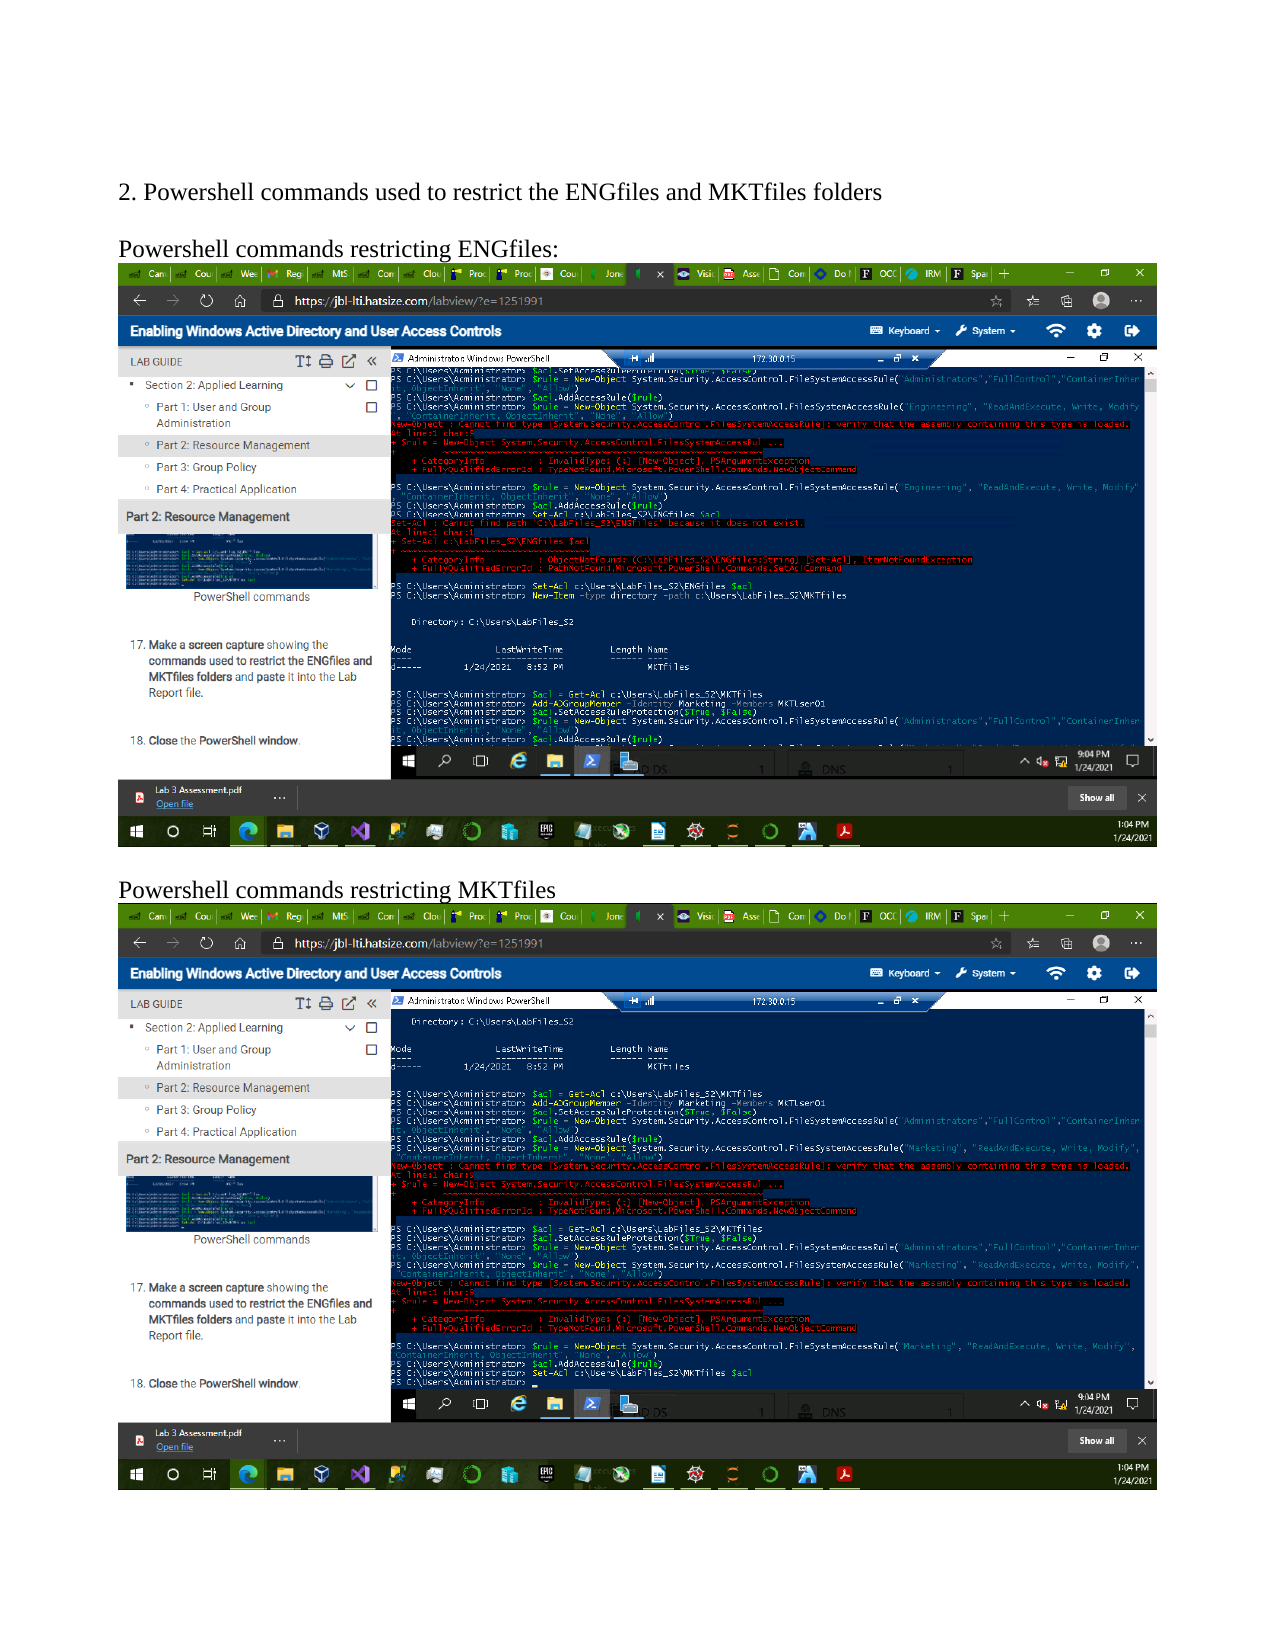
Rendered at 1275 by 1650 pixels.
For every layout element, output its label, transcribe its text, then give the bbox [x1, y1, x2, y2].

picture [118, 263, 1157, 847]
text Powershell commands restricting MKTfiles [118, 875, 1157, 903]
text Powershell commands restricting ENGfiles: [118, 234, 1157, 263]
picture [118, 903, 1157, 1490]
text 2. Powershell commands used to restrict the ENGfiles and MKTfiles folders [118, 177, 1157, 206]
